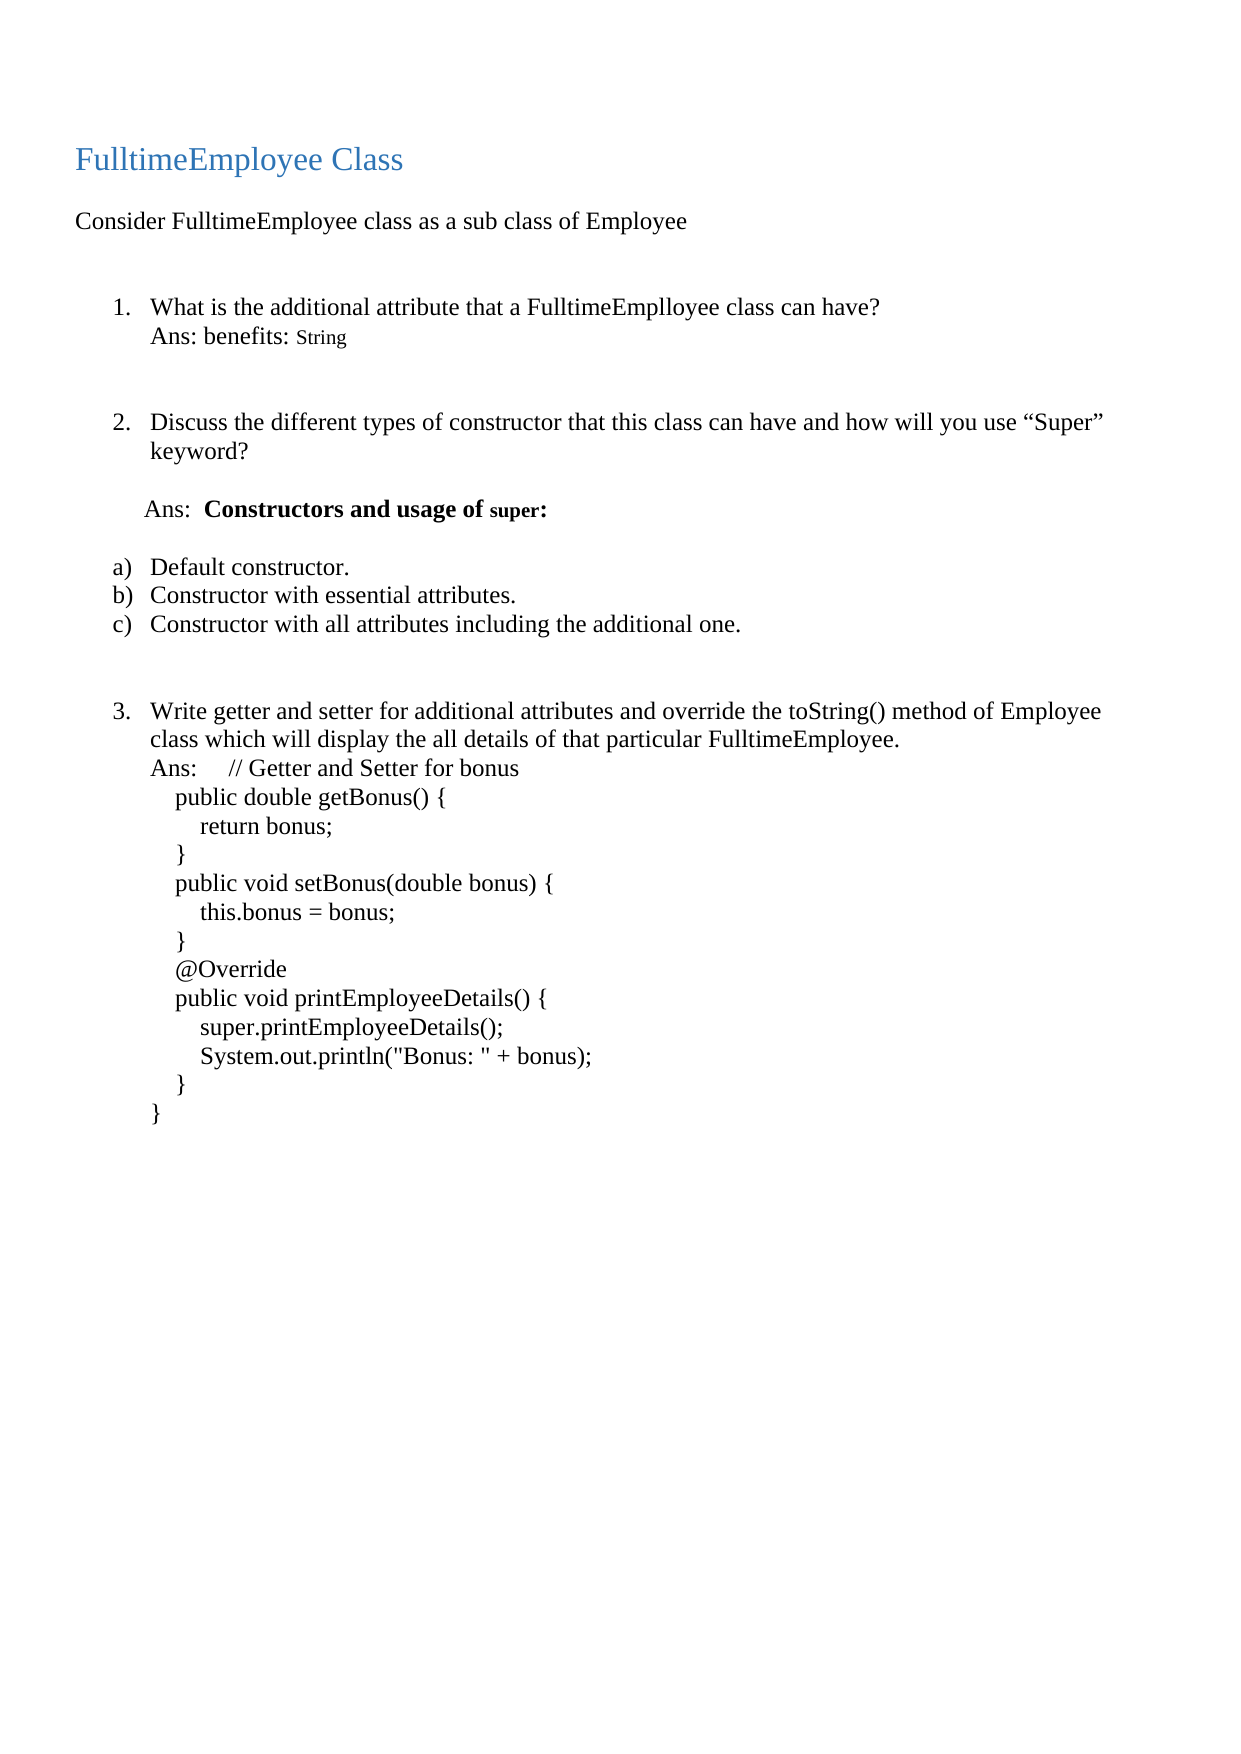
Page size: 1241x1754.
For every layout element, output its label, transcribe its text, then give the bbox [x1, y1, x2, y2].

list super.printEmployeeDetails(); [150, 1012, 1144, 1041]
list this.bonus = bonus; [150, 897, 1144, 926]
list What is the additional attribute that a FulltimeEmplloyee class can have? [112, 292, 1144, 321]
list Constructor with all attributes including the additional one. [112, 609, 1144, 638]
list public double getBonus() { [150, 782, 1144, 811]
list Default constructor. [112, 552, 1144, 580]
list Write getter and setter for additional attributes and override the toString() method of Employee class which will display the all details of that particular FulltimeEmployee. [112, 696, 1144, 753]
text Ans: benefits: String [150, 321, 1144, 349]
list Constructor with essential attributes. [112, 580, 1144, 609]
list Ans: // Getter and Setter for bonus [150, 753, 1144, 782]
list Discuss the different types of constructor that this class can have and how will you use “Super” keyword? [112, 407, 1144, 464]
list } [150, 839, 1144, 868]
list } [150, 1069, 1144, 1098]
text Ans: Constructors and usage of super: [75, 494, 1144, 522]
list } [150, 926, 1144, 954]
list return bonus; [150, 811, 1144, 839]
list @Override [150, 954, 1144, 983]
list System.out.println("Bonus: " + bonus); [150, 1041, 1144, 1069]
list public void setBonus(double bonus) { [150, 868, 1144, 897]
text Consider FulltimeEmployee class as a sub class of Employee [75, 206, 1144, 234]
subtitle FulltimeEmployee Class [75, 139, 1144, 177]
list public void printEmployeeDetails() { [150, 983, 1144, 1012]
list } [150, 1098, 1144, 1127]
